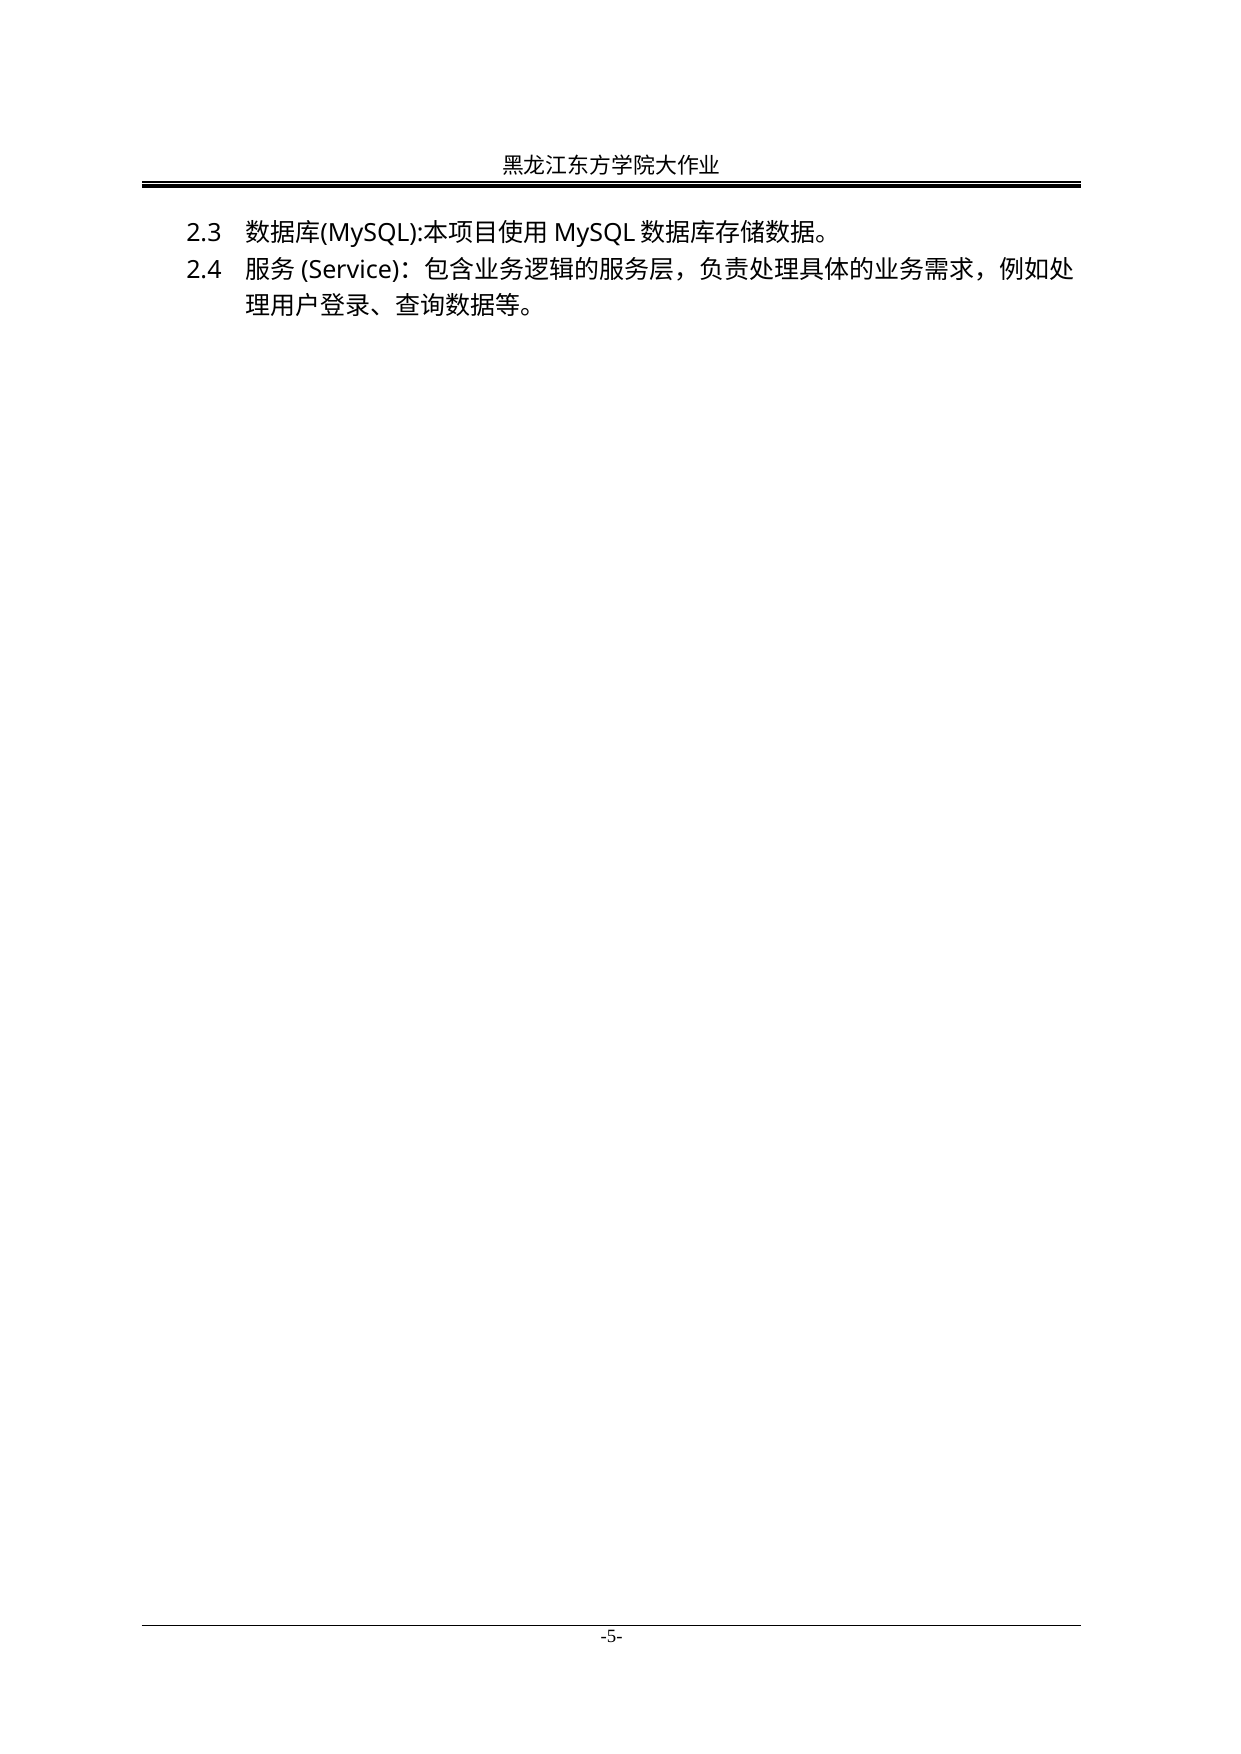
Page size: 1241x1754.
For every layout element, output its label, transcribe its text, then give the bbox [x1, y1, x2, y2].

list 数据库(MySQL):本项目使用MySQL数据库存储数据。 [186, 213, 1081, 249]
list 服务 (Service)：包含业务逻辑的服务层，负责处理具体的业务需求，例如处理用户登录、查询数据等。 [186, 249, 1081, 322]
